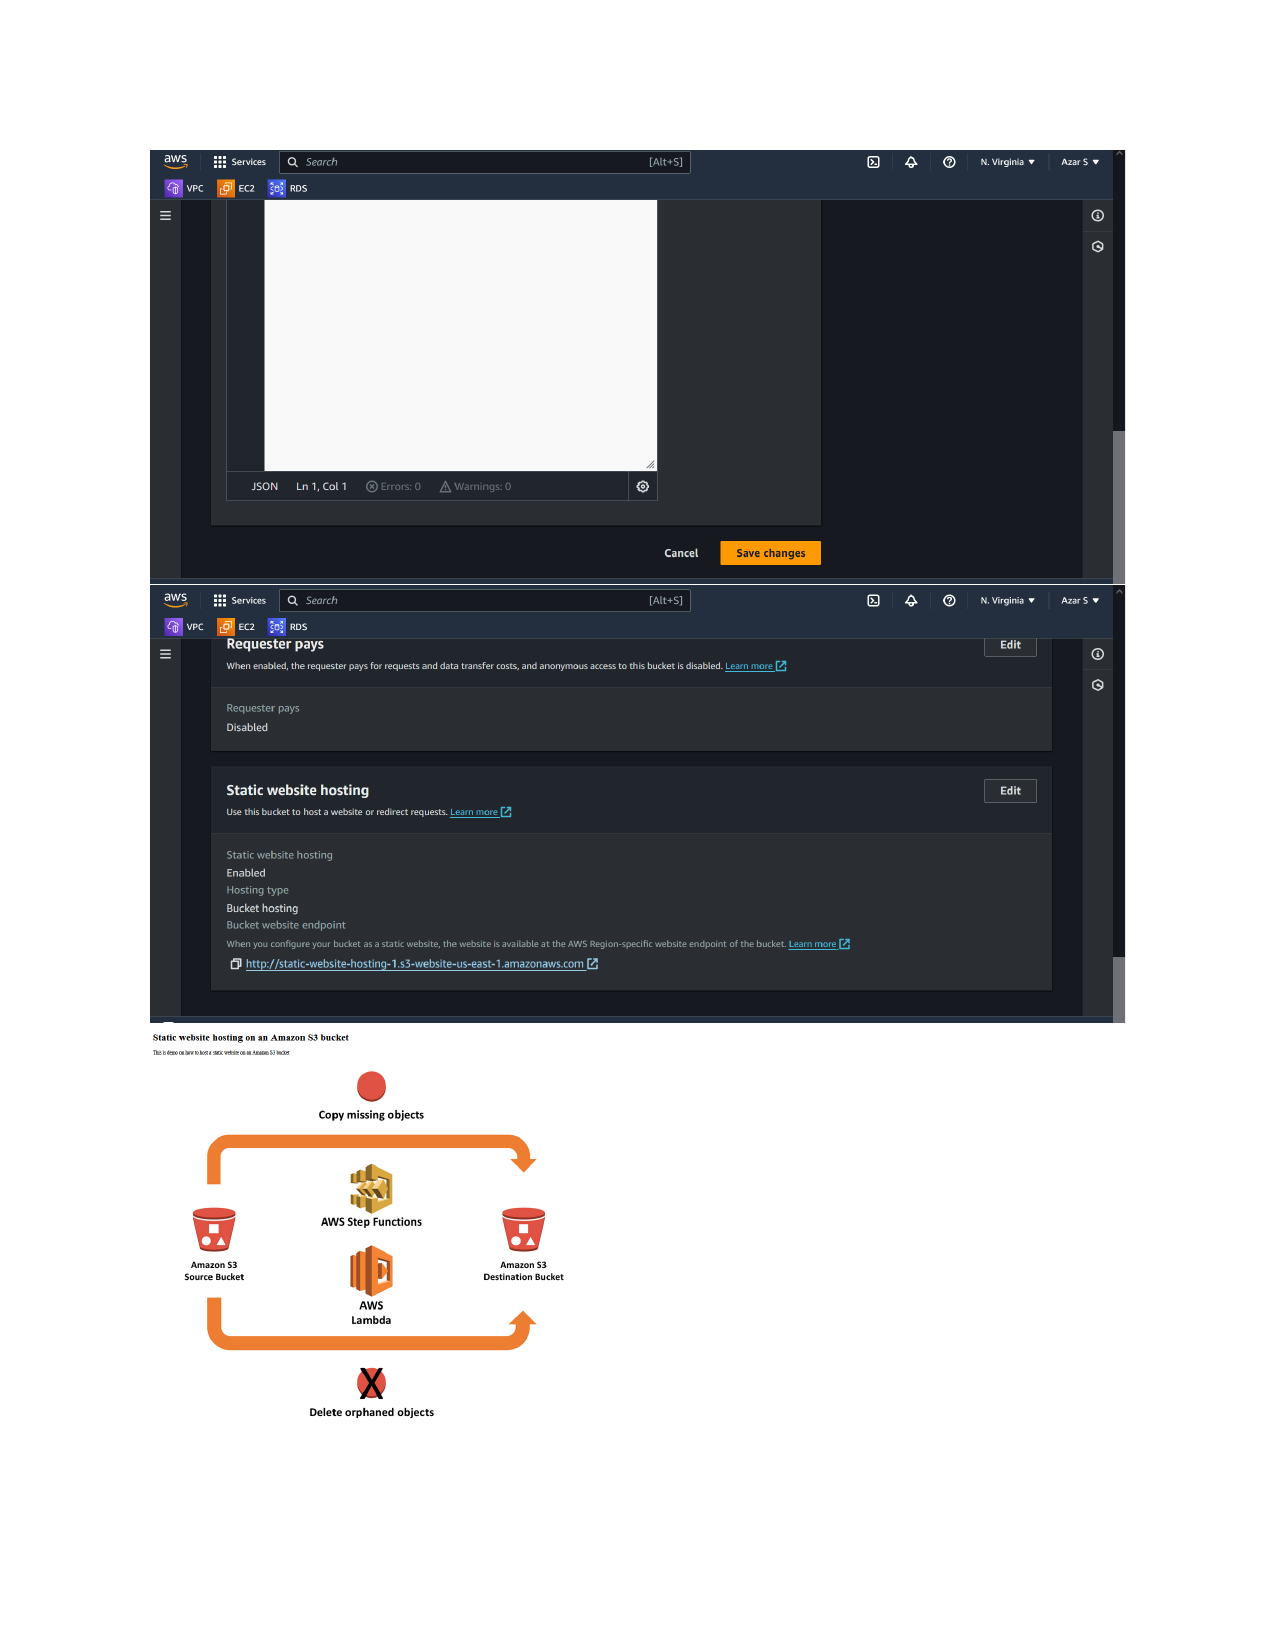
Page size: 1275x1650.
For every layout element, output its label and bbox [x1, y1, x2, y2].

picture [150, 585, 1125, 1023]
picture [150, 1025, 1125, 1479]
picture [150, 150, 1125, 584]
